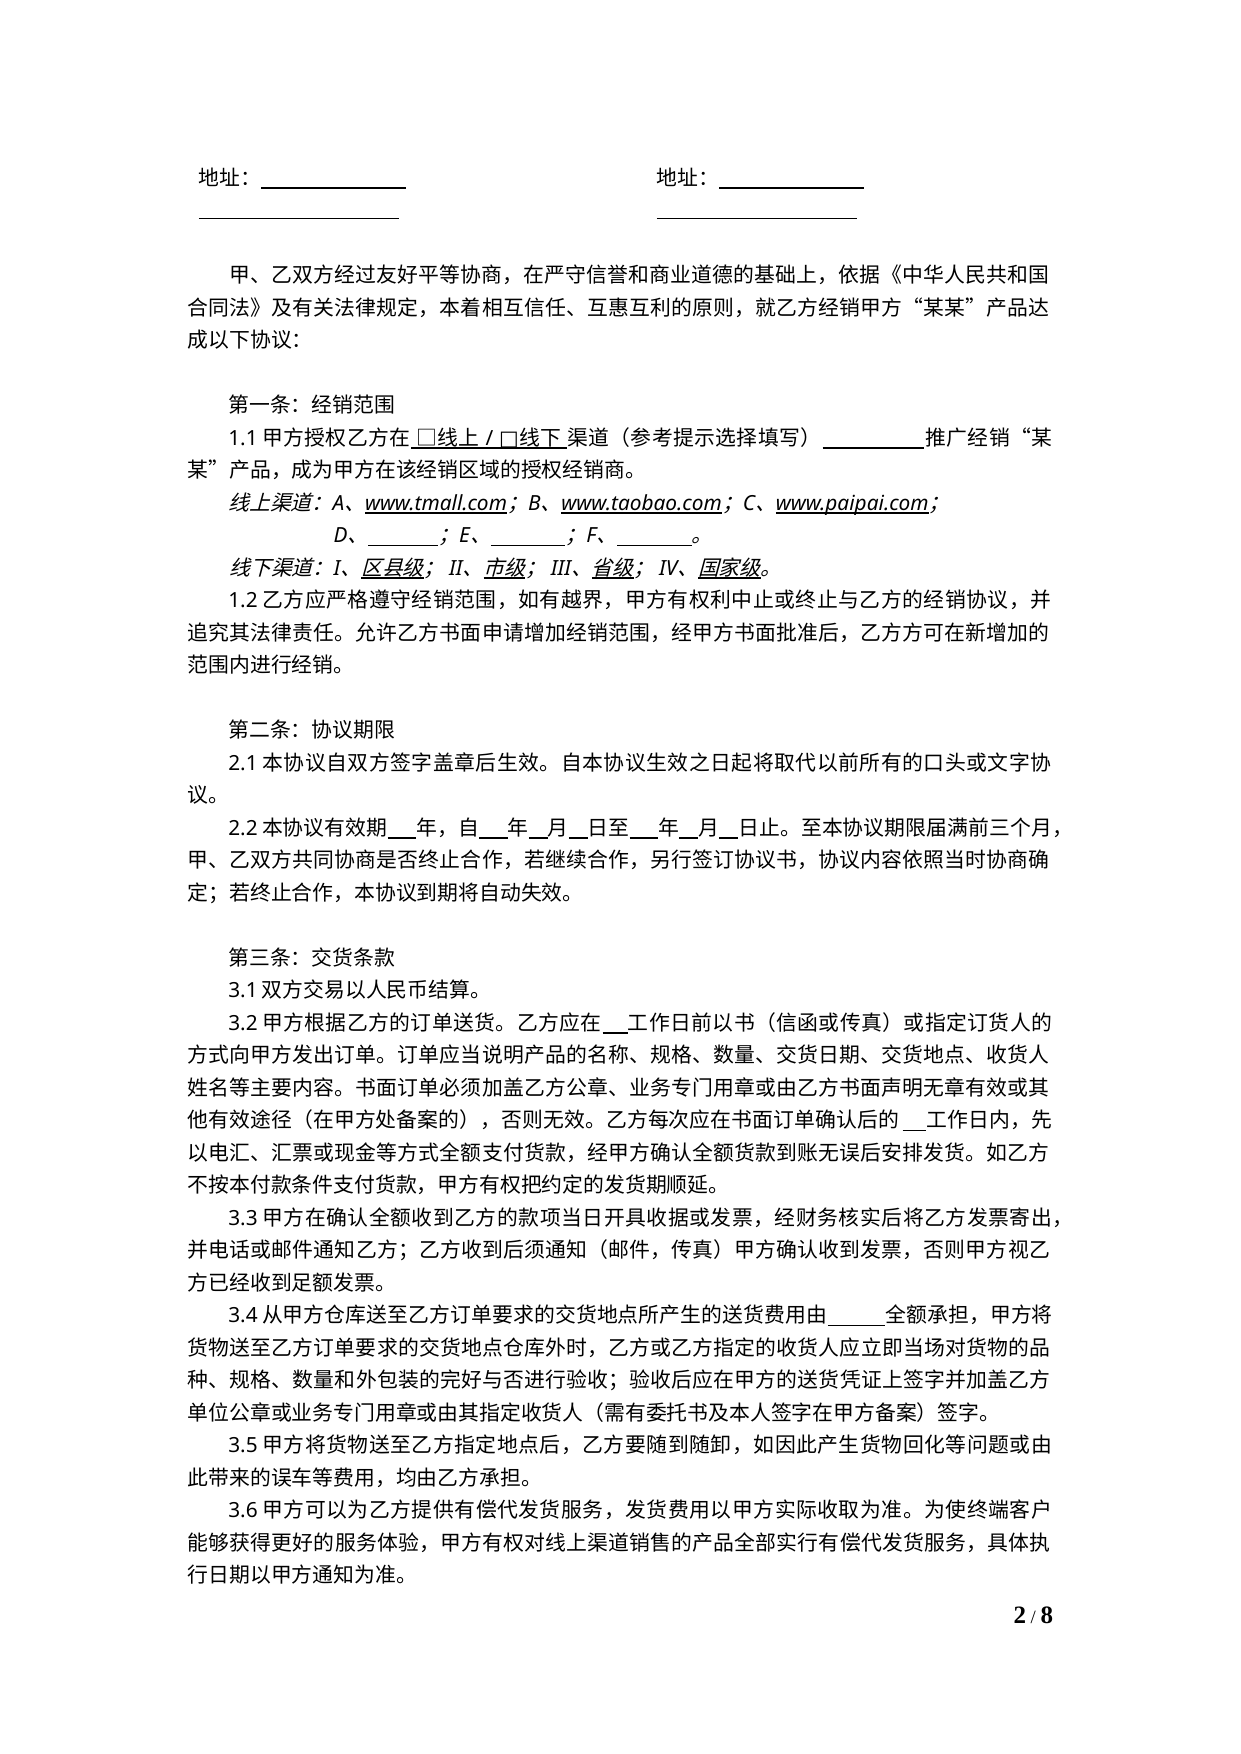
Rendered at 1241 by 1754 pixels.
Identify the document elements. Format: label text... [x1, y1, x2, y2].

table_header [188, 160, 645, 225]
text 3.1双方交易以人民币结算。 [187, 973, 1053, 1005]
text 线上渠道：A、www.tmall.com；B、www.taobao.com；C、www.paipai.com； [187, 485, 1053, 518]
text 1.2乙方应严格遵守经销范围，如有越界，甲方有权利中止或终止与乙方的经销协议，并追究其法律责任。允许乙方书面申请增加经销范围，经甲方书面批准后，乙方方可在新增加的范围内进行经销。 [187, 583, 1053, 680]
text 线下渠道：I、区县级； II、市级； III、省级； IV、国家级。 [187, 550, 1053, 583]
text 第二条：协议期限 [187, 713, 1053, 745]
text 3.5甲方将货物送至乙方指定地点后，乙方要随到随卸，如因此产生货物回化等问题或由此带来的误车等费用，均由乙方承担。 [187, 1428, 1053, 1493]
text 3.2甲方根据乙方的订单送货。乙方应在 工作日前以书（信函或传真）或指定订货人的方式向甲方发出订单。订单应当说明产品的名称、规格、数量、交货日期、交货地点、收货人姓名等主要内容。书面订单必须加盖乙方公章、业务专门用章或由乙方书面声明无章有效或其他有效途径（在甲方处备案的），否则无效。乙方每次应在书面订单确认后的 工作日内，先以电汇、汇票或现金等方式全额支付货款，经甲方确认全额货款到账无误后安排发货。如乙方不按本付款条件支付货款，甲方有权把约定的发货期顺延。 [187, 1005, 1053, 1200]
text 3.6甲方可以为乙方提供有偿代发货服务，发货费用以甲方实际收取为准。为使终端客户能够获得更好的服务体验，甲方有权对线上渠道销售的产品全部实行有偿代发货服务，具体执行日期以甲方通知为准。 [187, 1493, 1053, 1590]
text 甲、乙双方经过友好平等协商，在严守信誉和商业道德的基础上，依据《中华人民共和国合同法》及有关法律规定，本着相互信任、互惠互利的原则，就乙方经销甲方“某某”产品达成以下协议： [187, 258, 1053, 355]
text D、 ；E、 ；F、 。 [187, 518, 1053, 550]
text 3.3甲方在确认全额收到乙方的款项当日开具收据或发票，经财务核实后将乙方发票寄出，并电话或邮件通知乙方；乙方收到后须通知（邮件，传真）甲方确认收到发票，否则甲方视乙方已经收到足额发票。 [187, 1200, 1053, 1298]
text 3.4从甲方仓库送至乙方订单要求的交货地点所产生的送货费用由 全额承担，甲方将货物送至乙方订单要求的交货地点仓库外时，乙方或乙方指定的收货人应立即当场对货物的品种、规格、数量和外包装的完好与否进行验收；验收后应在甲方的送货凭证上签字并加盖乙方单位公章或业务专门用章或由其指定收货人（需有委托书及本人签字在甲方备案）签字。 [187, 1298, 1053, 1428]
text 2.2本协议有效期 年，自 年 月 日至 年 月 日止。至本协议期限届满前三个月，甲、乙双方共同协商是否终止合作，若继续合作，另行签订协议书，协议内容依照当时协商确定；若终止合作，本协议到期将自动失效。 [187, 810, 1053, 908]
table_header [645, 160, 1059, 225]
text 第一条：经销范围 [187, 388, 1053, 420]
text 2.1本协议自双方签字盖章后生效。自本协议生效之日起将取代以前所有的口头或文字协议。 [187, 745, 1053, 810]
text 第三条：交货条款 [187, 940, 1053, 973]
text 1.1甲方授权乙方在 □线上 / □线下 渠道（参考提示选择填写） 推广经销“某某”产品，成为甲方在该经销区域的授权经销商。 [187, 420, 1053, 485]
